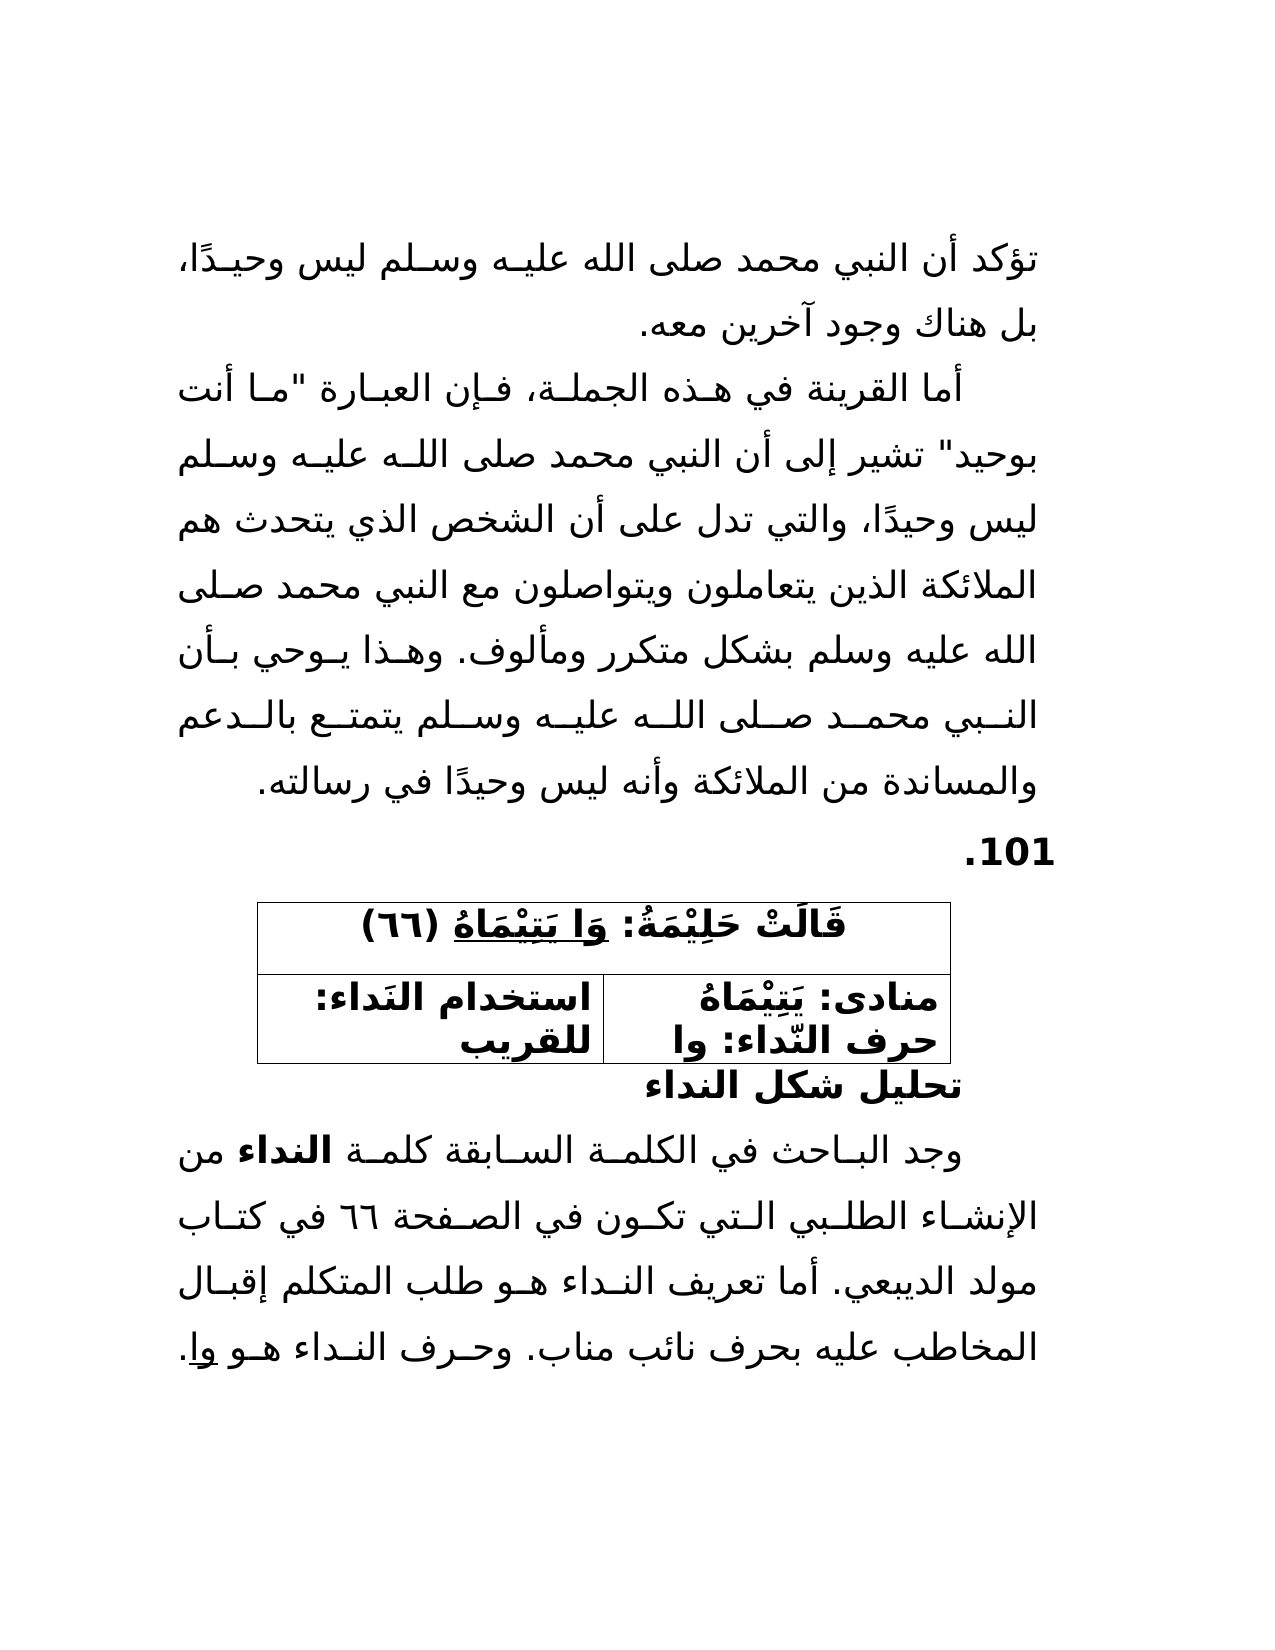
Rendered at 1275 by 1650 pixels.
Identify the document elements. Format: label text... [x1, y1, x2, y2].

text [177, 1129, 1039, 1369]
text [177, 236, 1039, 345]
table_cell منادى: يَتِيْمَاهُ حرف النّداء: وا [604, 975, 950, 1063]
table_header قَالَتْ حَلِيْمَةُ: وَا يَتِيْمَاهُ (٦٦) [258, 903, 950, 974]
text تحليل شكل النداء [177, 1064, 1039, 1107]
table_cell استخدام النَداء: للقريب [258, 975, 603, 1063]
text أما القرينة في هذه الجملة، فإن العبارة "ما أنت بوحيد" تشير إلى أن النبي محمد صلى الله عليه وسلم ليس وحيدًا، والتي تدل على أن الشخص الذي يتحدث هم الملائكة الذين يتعاملون ويتواصلون مع النبي محمد صلى الله عليه وسلم بشكل متكرر ومألوف. وهذا يوحي بأن النبي محمد صلى الله عليه وسلم يتمتع بالدعم والمساندة من الملائكة وأنه ليس وحيدًا في رسالته. [177, 367, 1039, 803]
